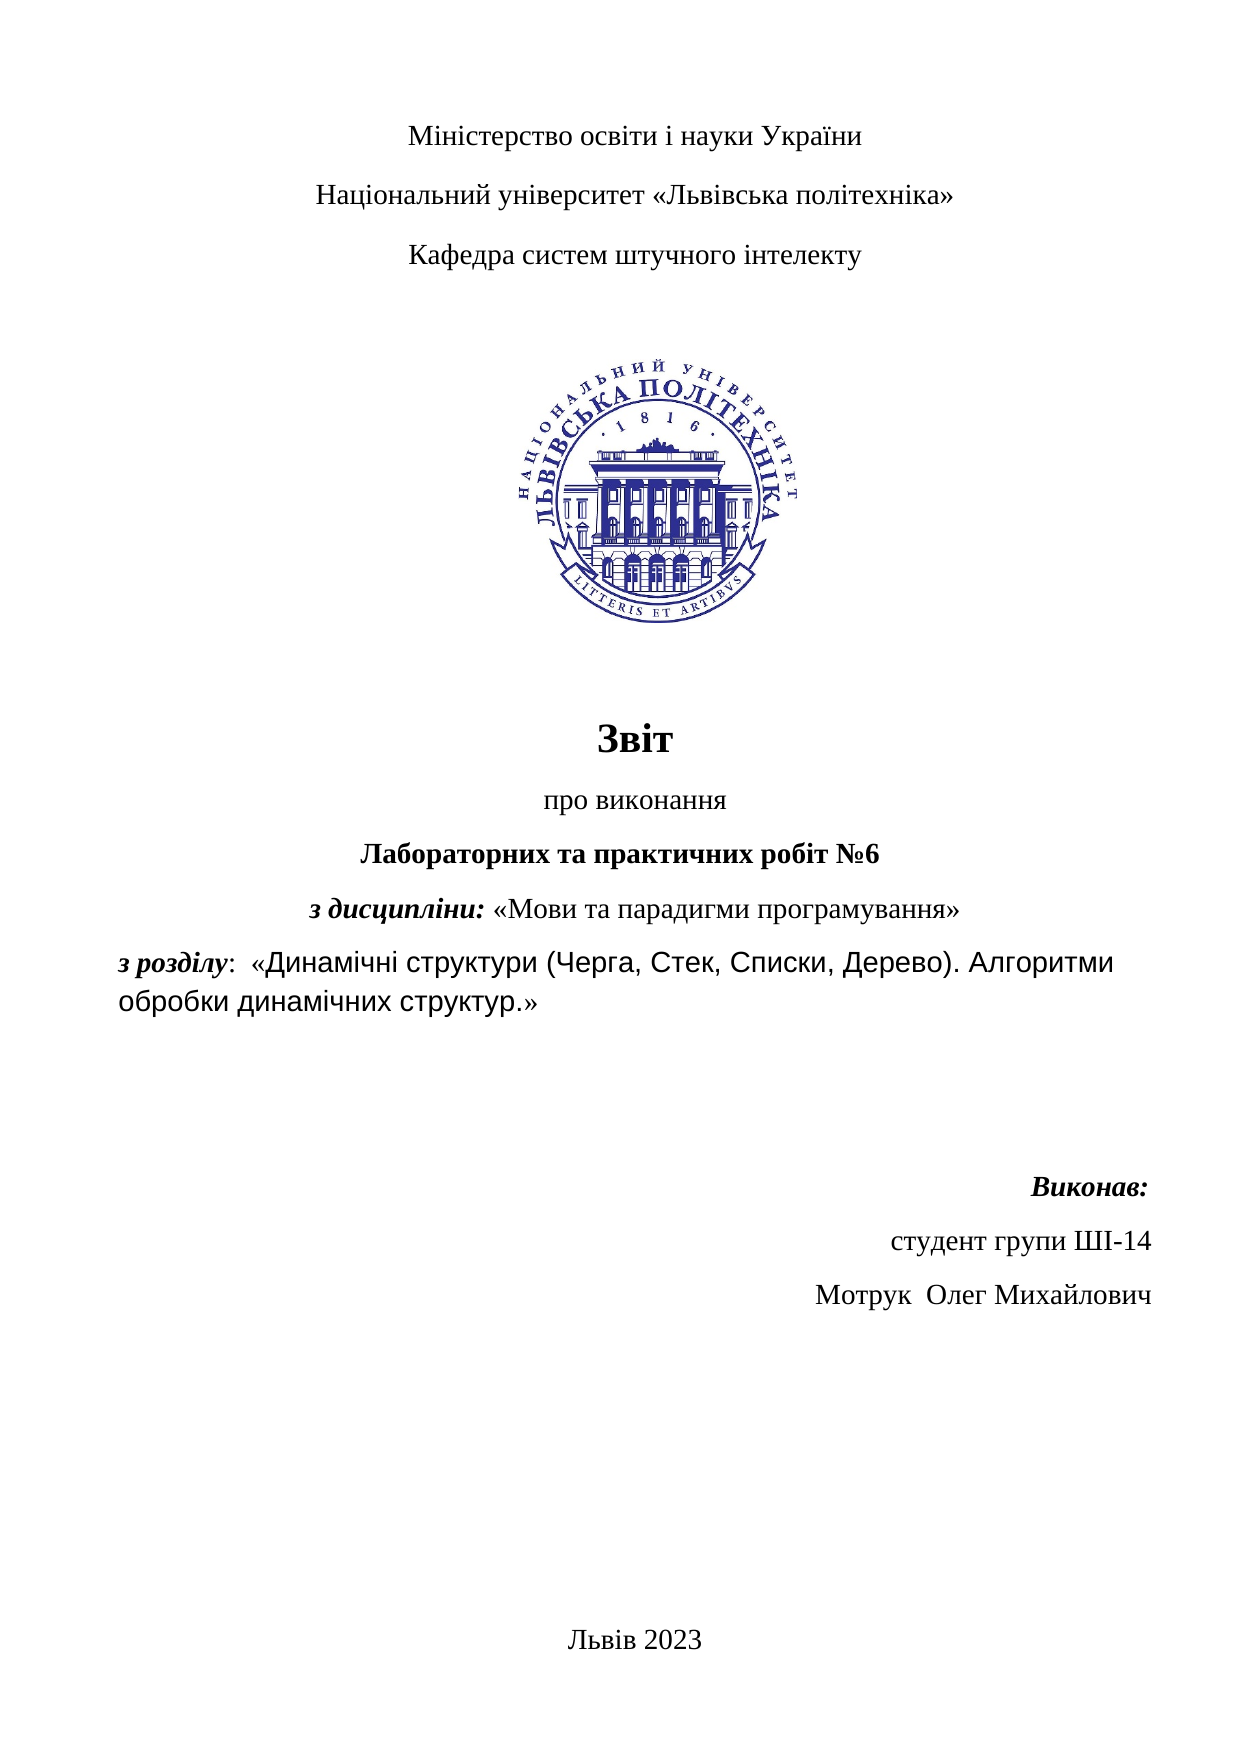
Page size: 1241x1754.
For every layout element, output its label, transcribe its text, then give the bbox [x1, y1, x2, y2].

text Національний університет «Львівська політехніка» [118, 177, 1152, 211]
text Кафедра систем штучного інтелекту [118, 237, 1152, 270]
text Мотрук Олег Михайлович [118, 1277, 1152, 1311]
text з розділу: «Динамічні структури (Черга, Стек, Списки, Дерево). Алгоритми обробки динамічних структур.» [118, 945, 1152, 1017]
text Виконав: [118, 1169, 1152, 1202]
picture [518, 359, 797, 623]
text Міністерство освіти і науки України [118, 118, 1152, 152]
text про виконання [118, 782, 1152, 816]
text студент групи ШІ-14 [118, 1223, 1152, 1257]
text Звіт [118, 713, 1152, 761]
text Лабораторних та практичних робіт №6 [118, 836, 1152, 870]
text з дисципліни: «Мови та парадигми програмування» [118, 891, 1152, 924]
